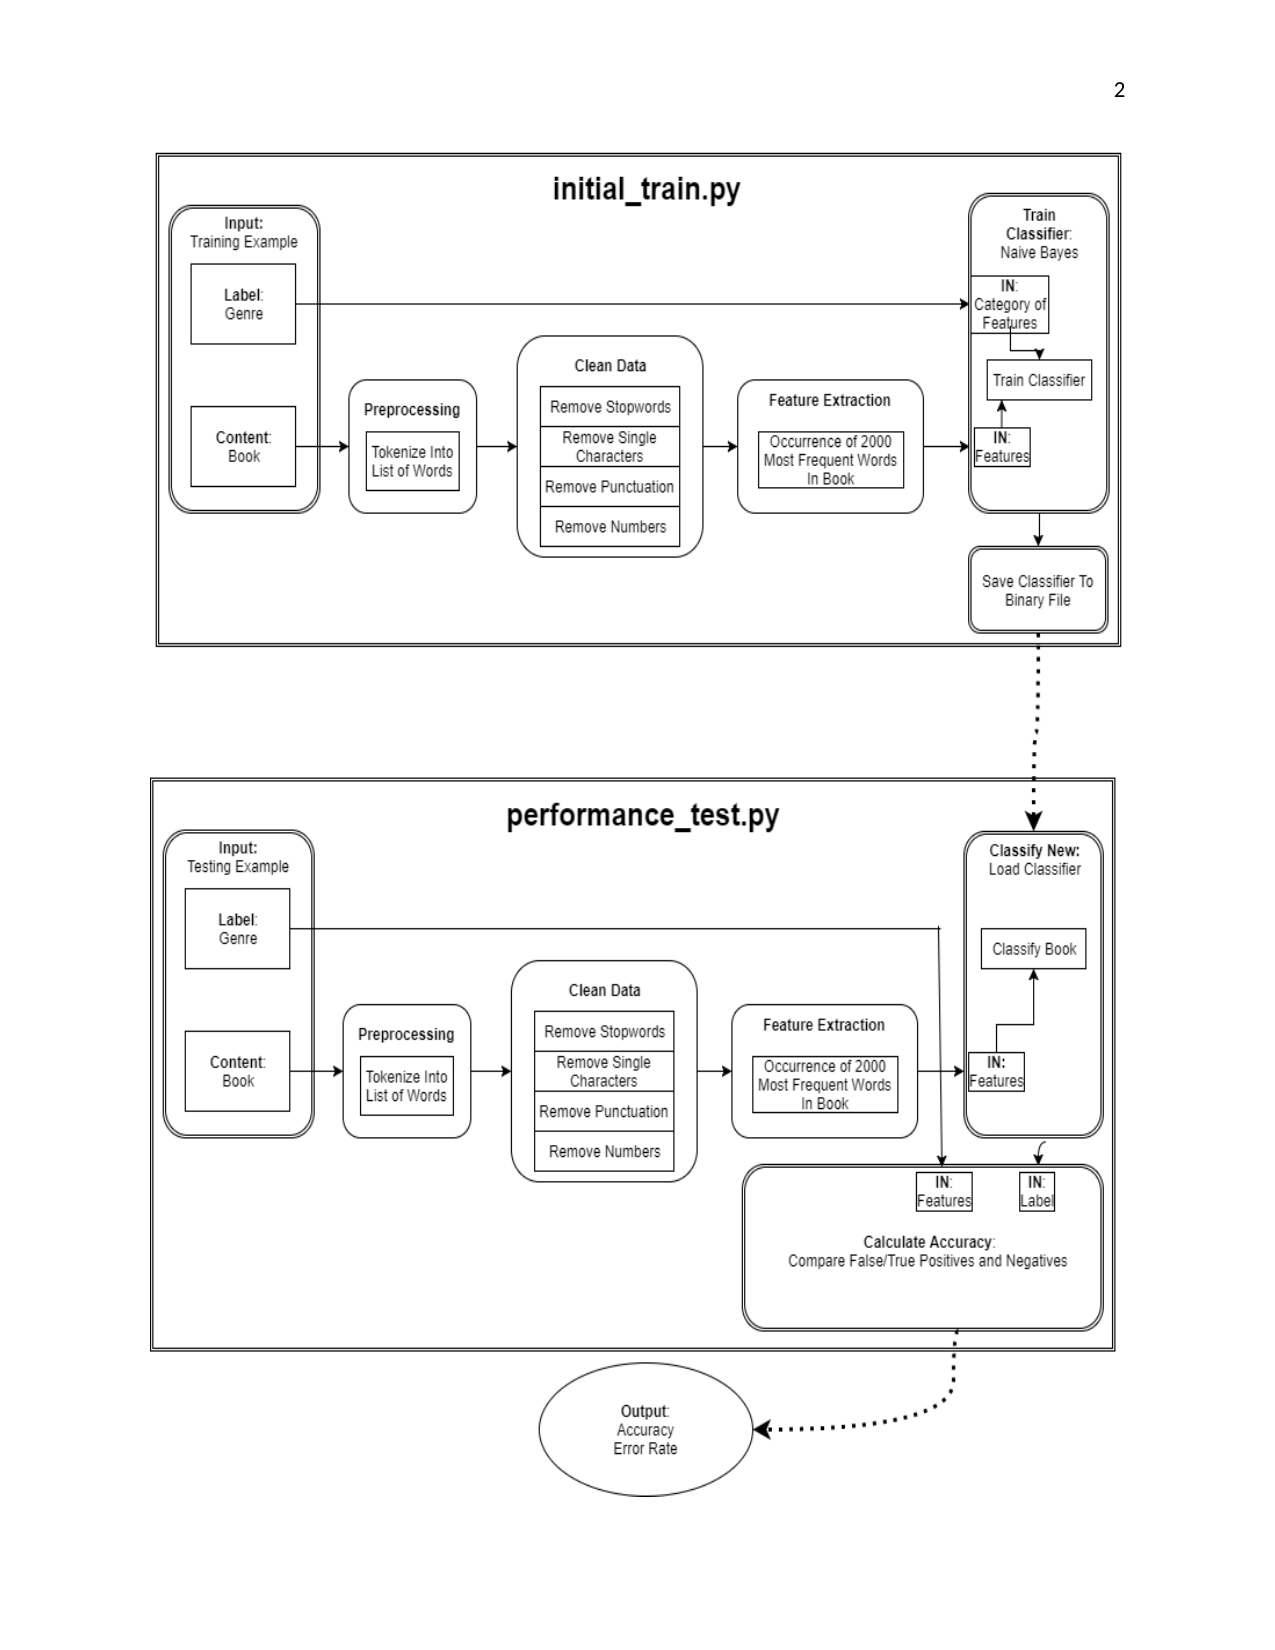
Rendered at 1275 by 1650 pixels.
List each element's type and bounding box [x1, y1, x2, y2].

picture [150, 150, 1125, 1497]
